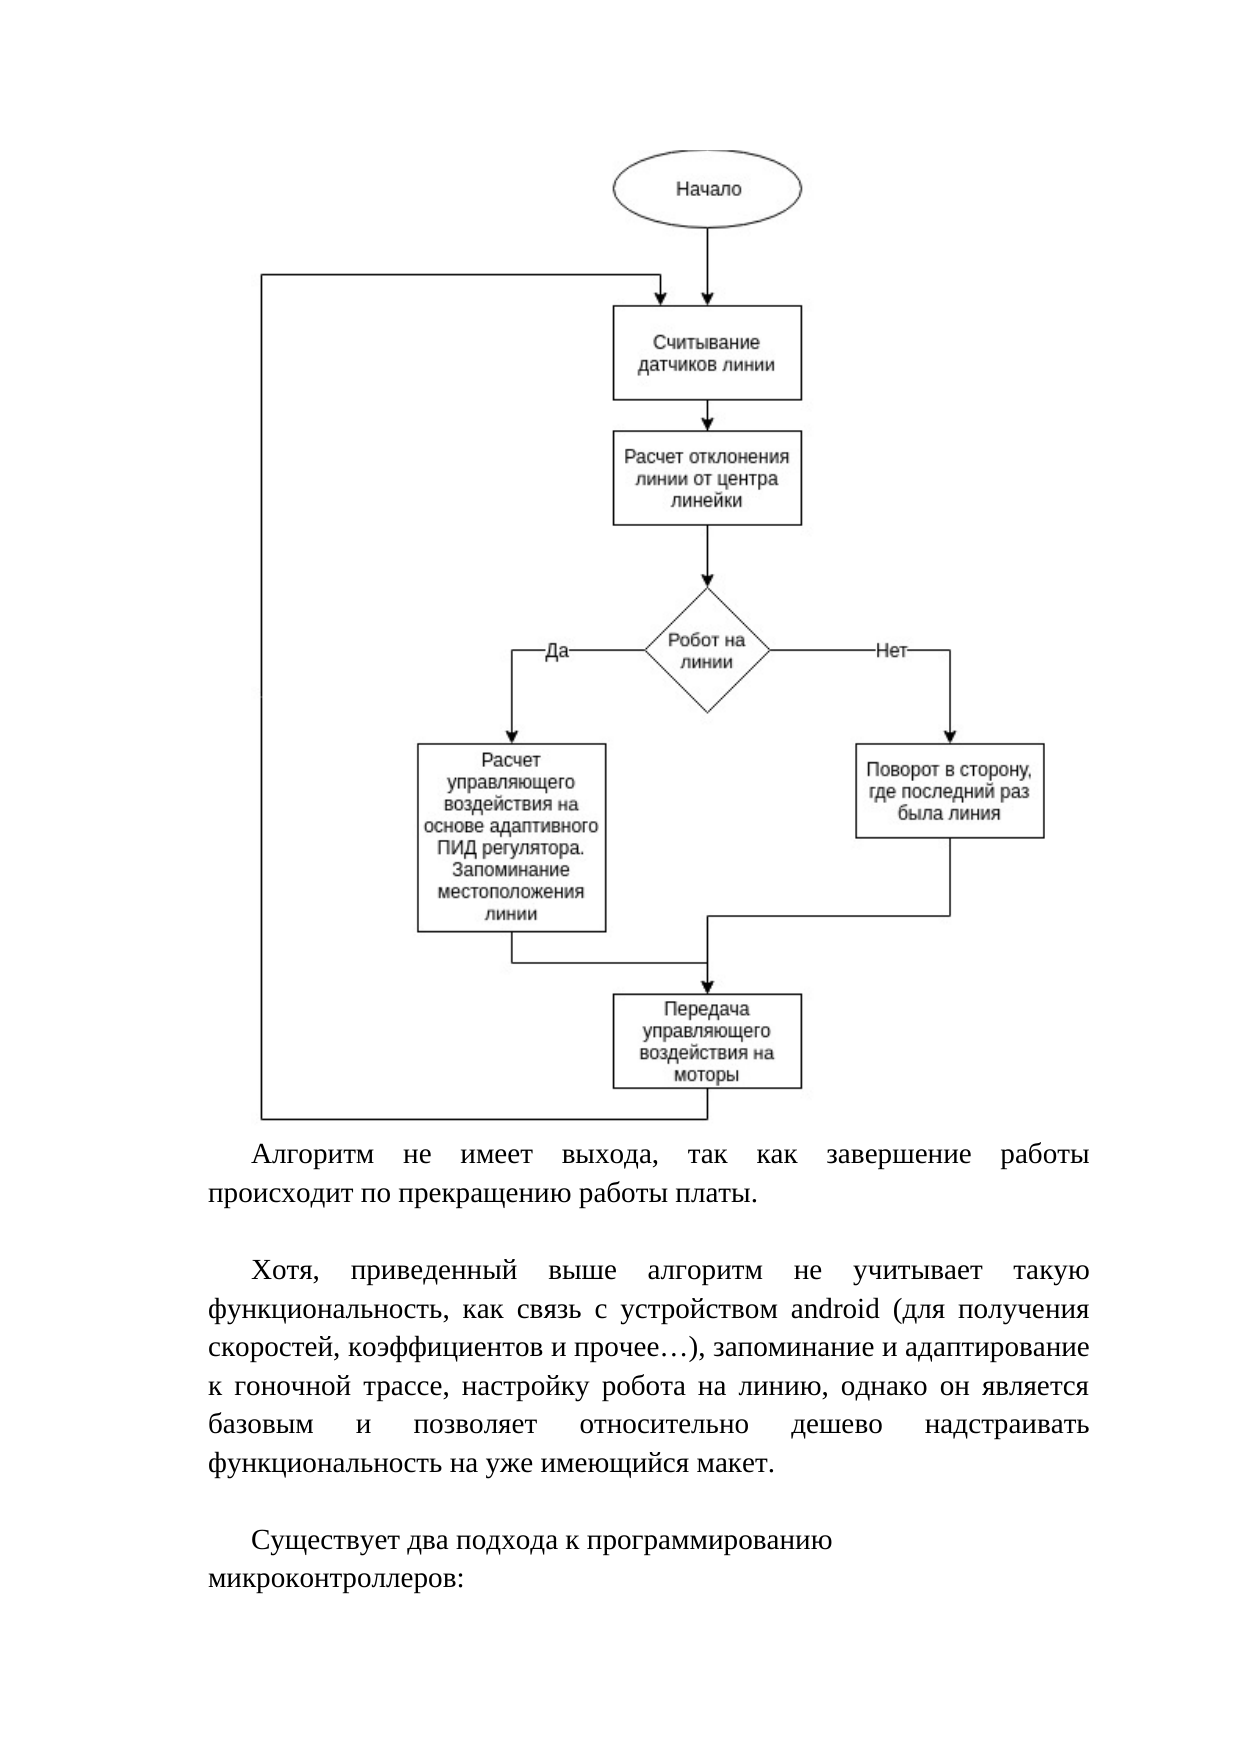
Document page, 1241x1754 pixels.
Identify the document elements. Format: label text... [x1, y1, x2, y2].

text Хотя, приведенный выше алгоритм не учитывает такую функциональность, как связь с устройством android (для получения скоростей, коэффициентов и прочее…), запоминание и адаптирование к гоночной трассе, настройку робота на линию, однако он является базовым и позволяет относительно дешево надстраивать функциональность на уже имеющийся макет. [208, 1252, 1090, 1478]
text Алгоритм не имеет выхода, так как завершение работы происходит по прекращению работы платы. [208, 1137, 1090, 1209]
text Существует два подхода к программированию микроконтроллеров: [208, 1522, 1090, 1594]
picture [250, 150, 1045, 1133]
